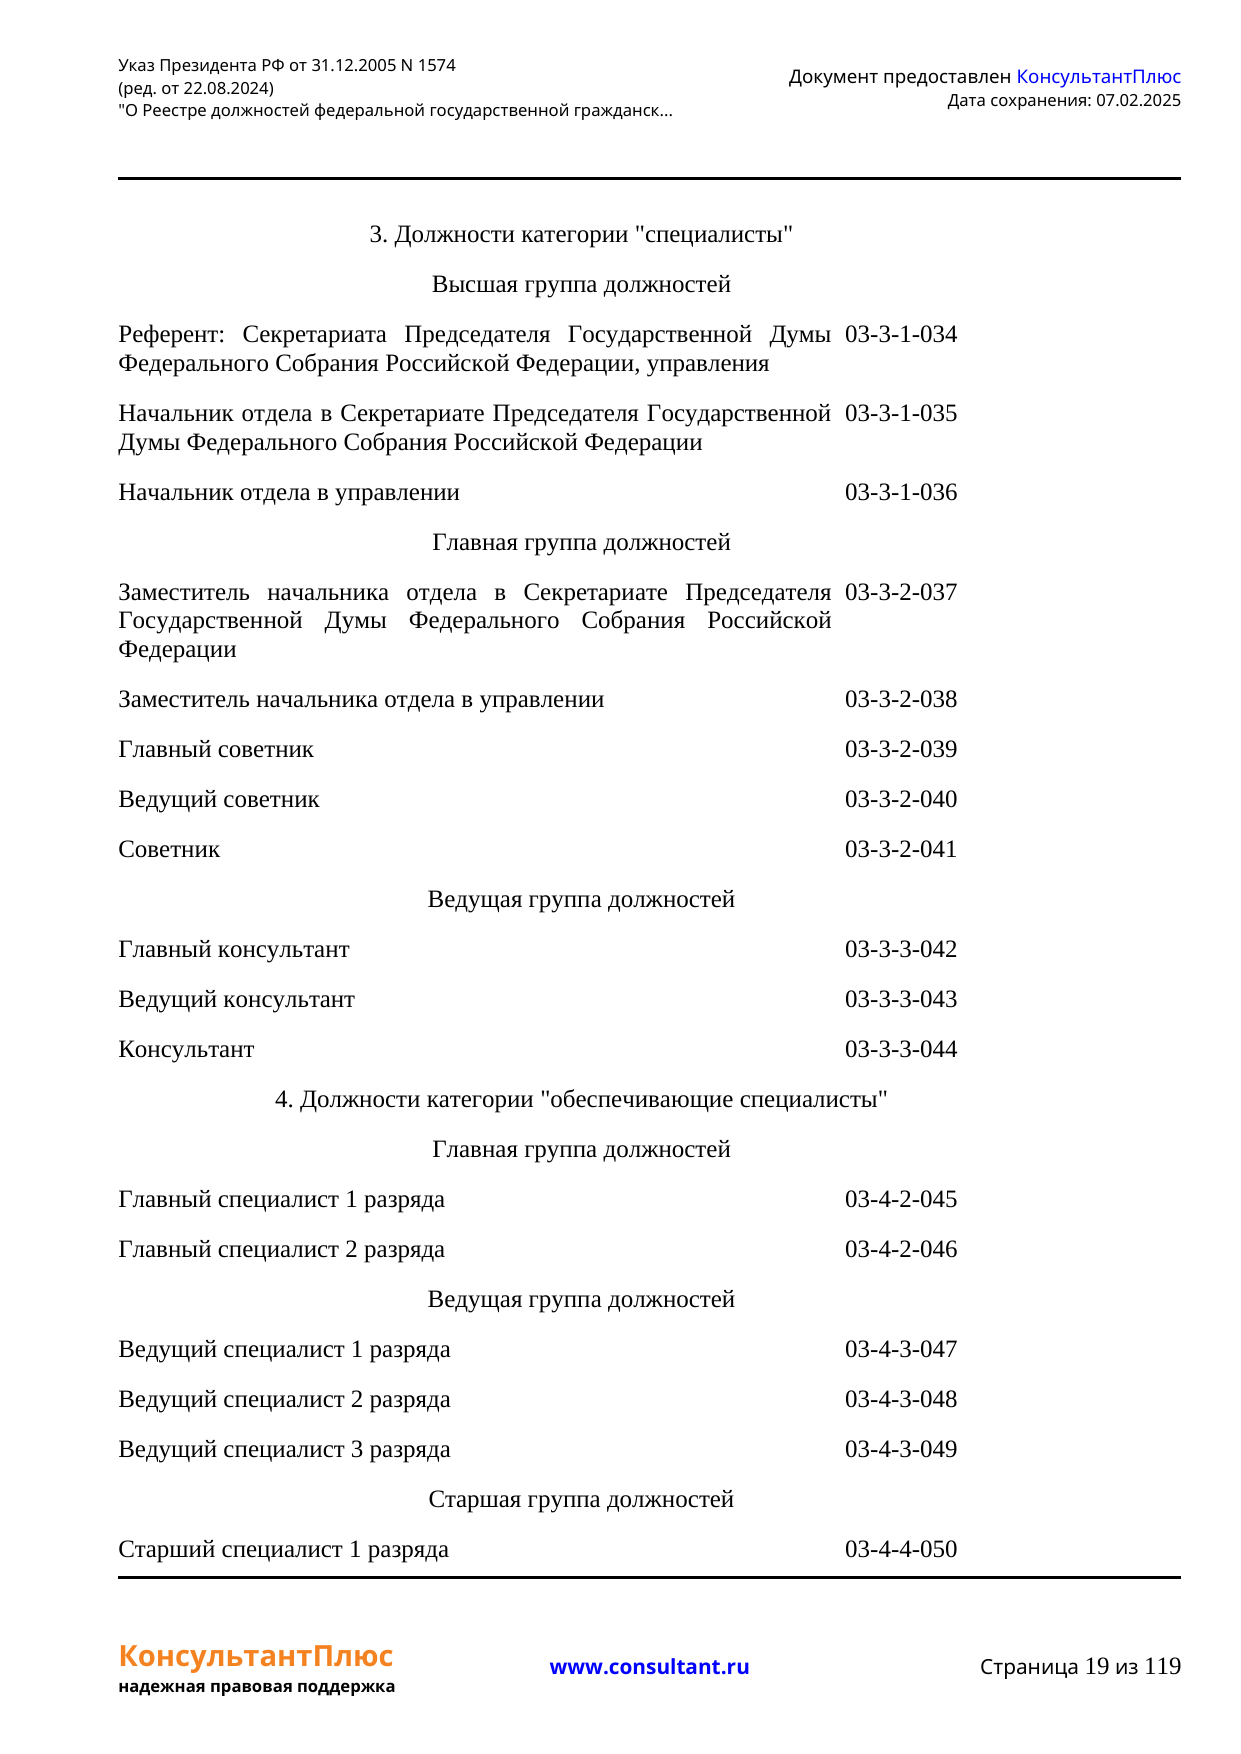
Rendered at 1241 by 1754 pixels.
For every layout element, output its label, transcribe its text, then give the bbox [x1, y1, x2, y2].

table_cell 03-3-3-042 [839, 924, 1051, 973]
table_cell Главный консультант [112, 924, 838, 973]
table_cell Заместитель начальника отдела в управлении [112, 674, 838, 723]
table_cell 03-3-2-040 [839, 774, 1051, 823]
table_cell 03-3-2-041 [839, 824, 1051, 873]
table_cell Ведущая группа должностей [112, 874, 1051, 923]
table_cell 4. Должности категории "обеспечивающие специалисты" [112, 1074, 1051, 1123]
table_cell 03-3-3-043 [839, 974, 1051, 1023]
table_cell Ведущий специалист 3 разряда [112, 1424, 838, 1473]
table_cell Ведущий советник [112, 774, 838, 823]
table_cell Начальник отдела в управлении [112, 466, 838, 516]
table_cell Главный специалист 1 разряда [112, 1174, 838, 1223]
table_cell Главный специалист 2 разряда [112, 1224, 838, 1273]
table_cell 03-3-2-038 [839, 674, 1051, 723]
table_cell 03-4-2-045 [839, 1174, 1051, 1223]
table_cell Старшая группа должностей [112, 1474, 1051, 1523]
table_cell Советник [112, 824, 838, 873]
table_cell 03-4-3-049 [839, 1424, 1051, 1473]
table_cell Ведущий специалист 2 разряда [112, 1374, 838, 1423]
table_cell 03-3-3-044 [839, 1024, 1051, 1073]
table_cell 03-3-2-037 [839, 566, 1051, 673]
table_cell Ведущий консультант [112, 974, 838, 1023]
table_cell Высшая группа должностей [112, 259, 1051, 308]
table_cell 03-3-2-039 [839, 724, 1051, 773]
table_cell Референт: Секретариата Председателя Государственной Думы Федерального Собрания Российской Федерации, управления [112, 309, 838, 387]
table_cell Консультант [112, 1024, 838, 1073]
table_cell Ведущий специалист 1 разряда [112, 1324, 838, 1373]
table_cell Заместитель начальника отдела в Секретариате Председателя Государственной Думы Федерального Собрания Российской Федерации [112, 566, 838, 673]
table_cell 03-3-1-036 [839, 466, 1051, 516]
table_cell 03-4-2-046 [839, 1224, 1051, 1273]
table_cell Начальник отдела в Секретариате Председателя Государственной Думы Федерального Собрания Российской Федерации [112, 387, 838, 466]
table_cell 03-3-1-034 [839, 309, 1051, 387]
table_cell Главный советник [112, 724, 838, 773]
table_cell Ведущая группа должностей [112, 1274, 1051, 1323]
table_cell 03-3-1-035 [839, 387, 1051, 466]
table_cell Старший специалист 1 разряда [112, 1524, 838, 1573]
table_cell 03-4-3-047 [839, 1324, 1051, 1373]
table_cell Главная группа должностей [112, 1124, 1051, 1173]
table_cell 03-4-3-048 [839, 1374, 1051, 1423]
table_cell 03-4-4-050 [839, 1524, 1051, 1573]
table_cell Главная группа должностей [112, 516, 1051, 566]
table_cell 3. Должности категории "специалисты" [112, 209, 1051, 258]
